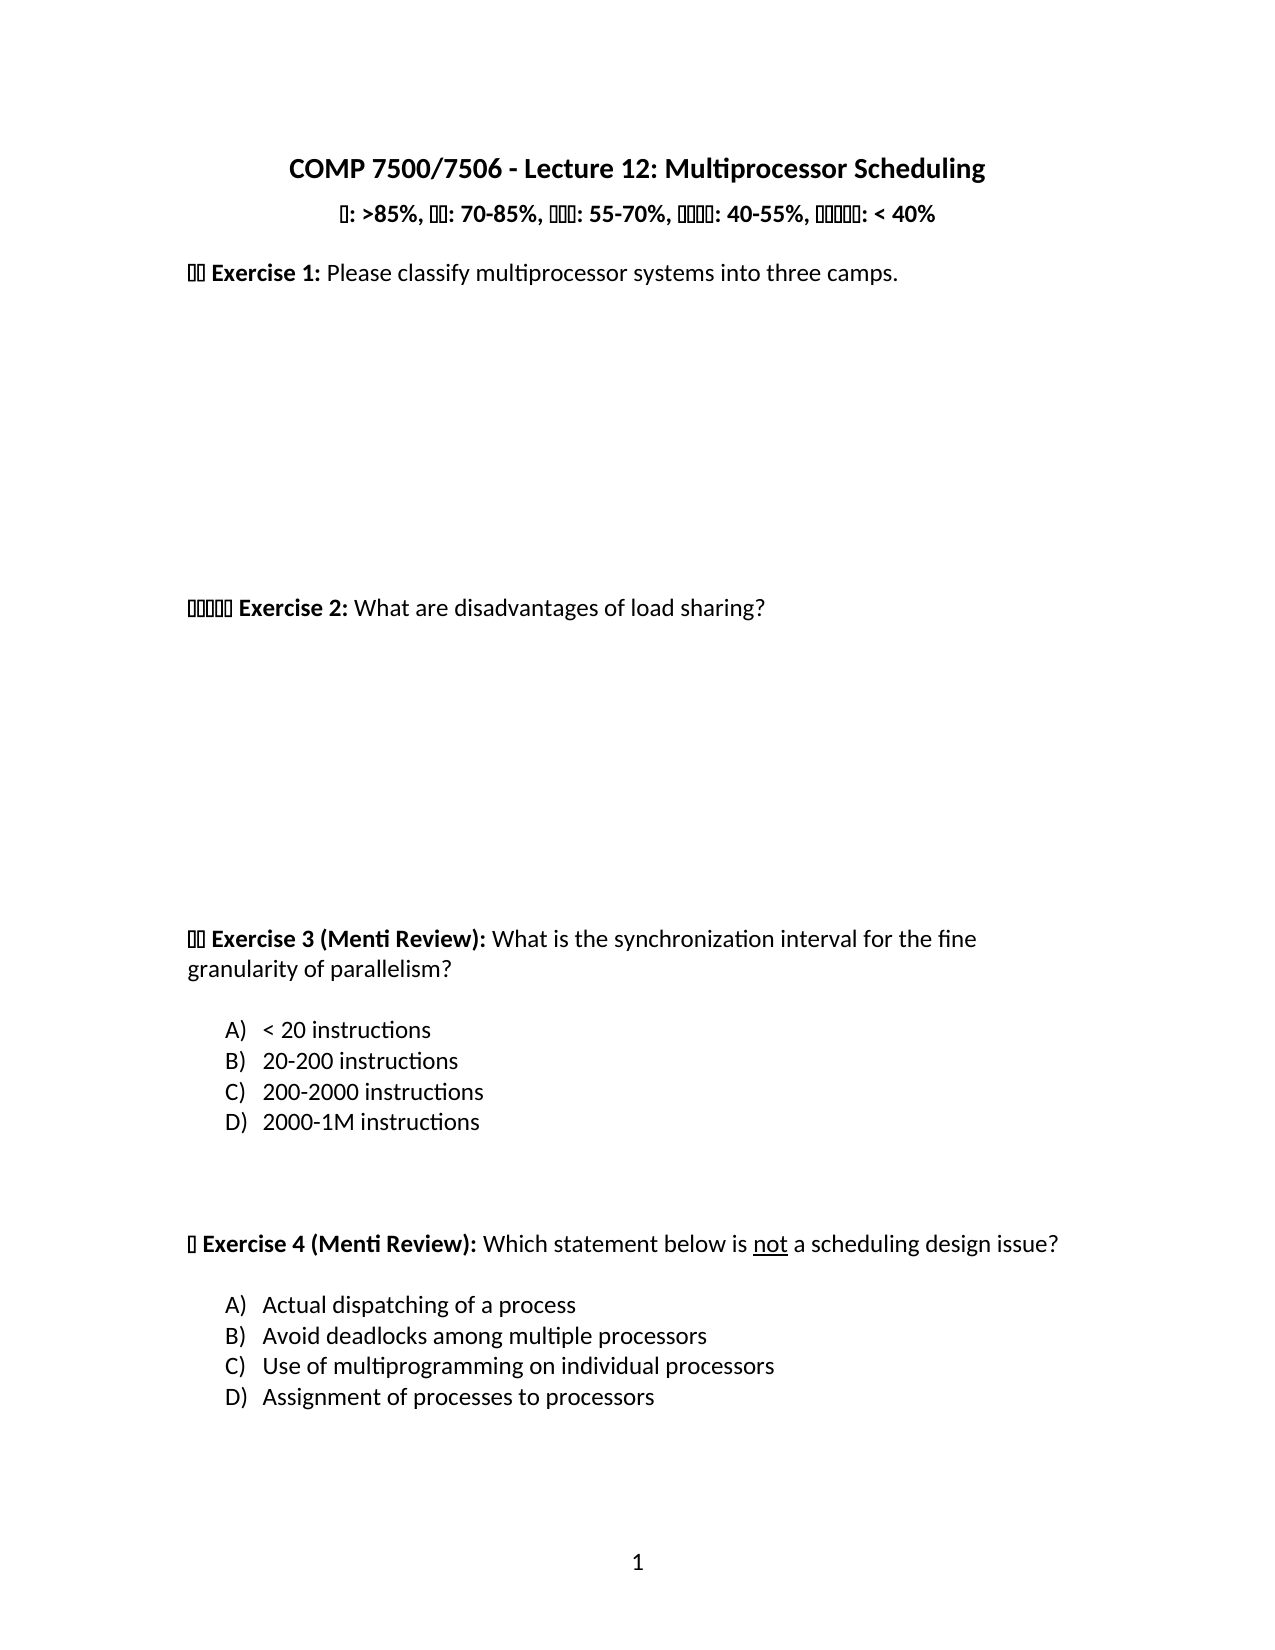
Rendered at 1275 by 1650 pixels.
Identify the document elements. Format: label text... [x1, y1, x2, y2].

text Exercise 4 (Menti Review): Which statement below is not a scheduling design issue? [187, 1228, 1087, 1259]
list 2000-1M instructions [225, 1106, 1087, 1137]
list < 20 instructions [225, 1015, 1087, 1045]
list Use of multiprogramming on individual processors [225, 1350, 1087, 1381]
text Exercise 1: Please classify multiprocessor systems into three camps. [187, 257, 1087, 287]
list 20-200 instructions [225, 1045, 1087, 1076]
subtitle COMP 7500/7506 - Lecture 12: Multiprocessor Scheduling [187, 150, 1087, 186]
text Exercise 3 (Menti Review): What is the synchronization interval for the fine granularity of parallelism? [187, 923, 1087, 984]
list Assignment of processes to processors [225, 1381, 1087, 1411]
list Avoid deadlocks among multiple processors [225, 1320, 1087, 1350]
text : >85%, : 70-85%, : 55-70%, : 40-55%, : < 40% [187, 198, 1087, 229]
list Actual dispatching of a process [225, 1289, 1087, 1320]
list 200-2000 instructions [225, 1076, 1087, 1106]
text Exercise 2: What are disadvantages of load sharing? [187, 592, 1087, 623]
